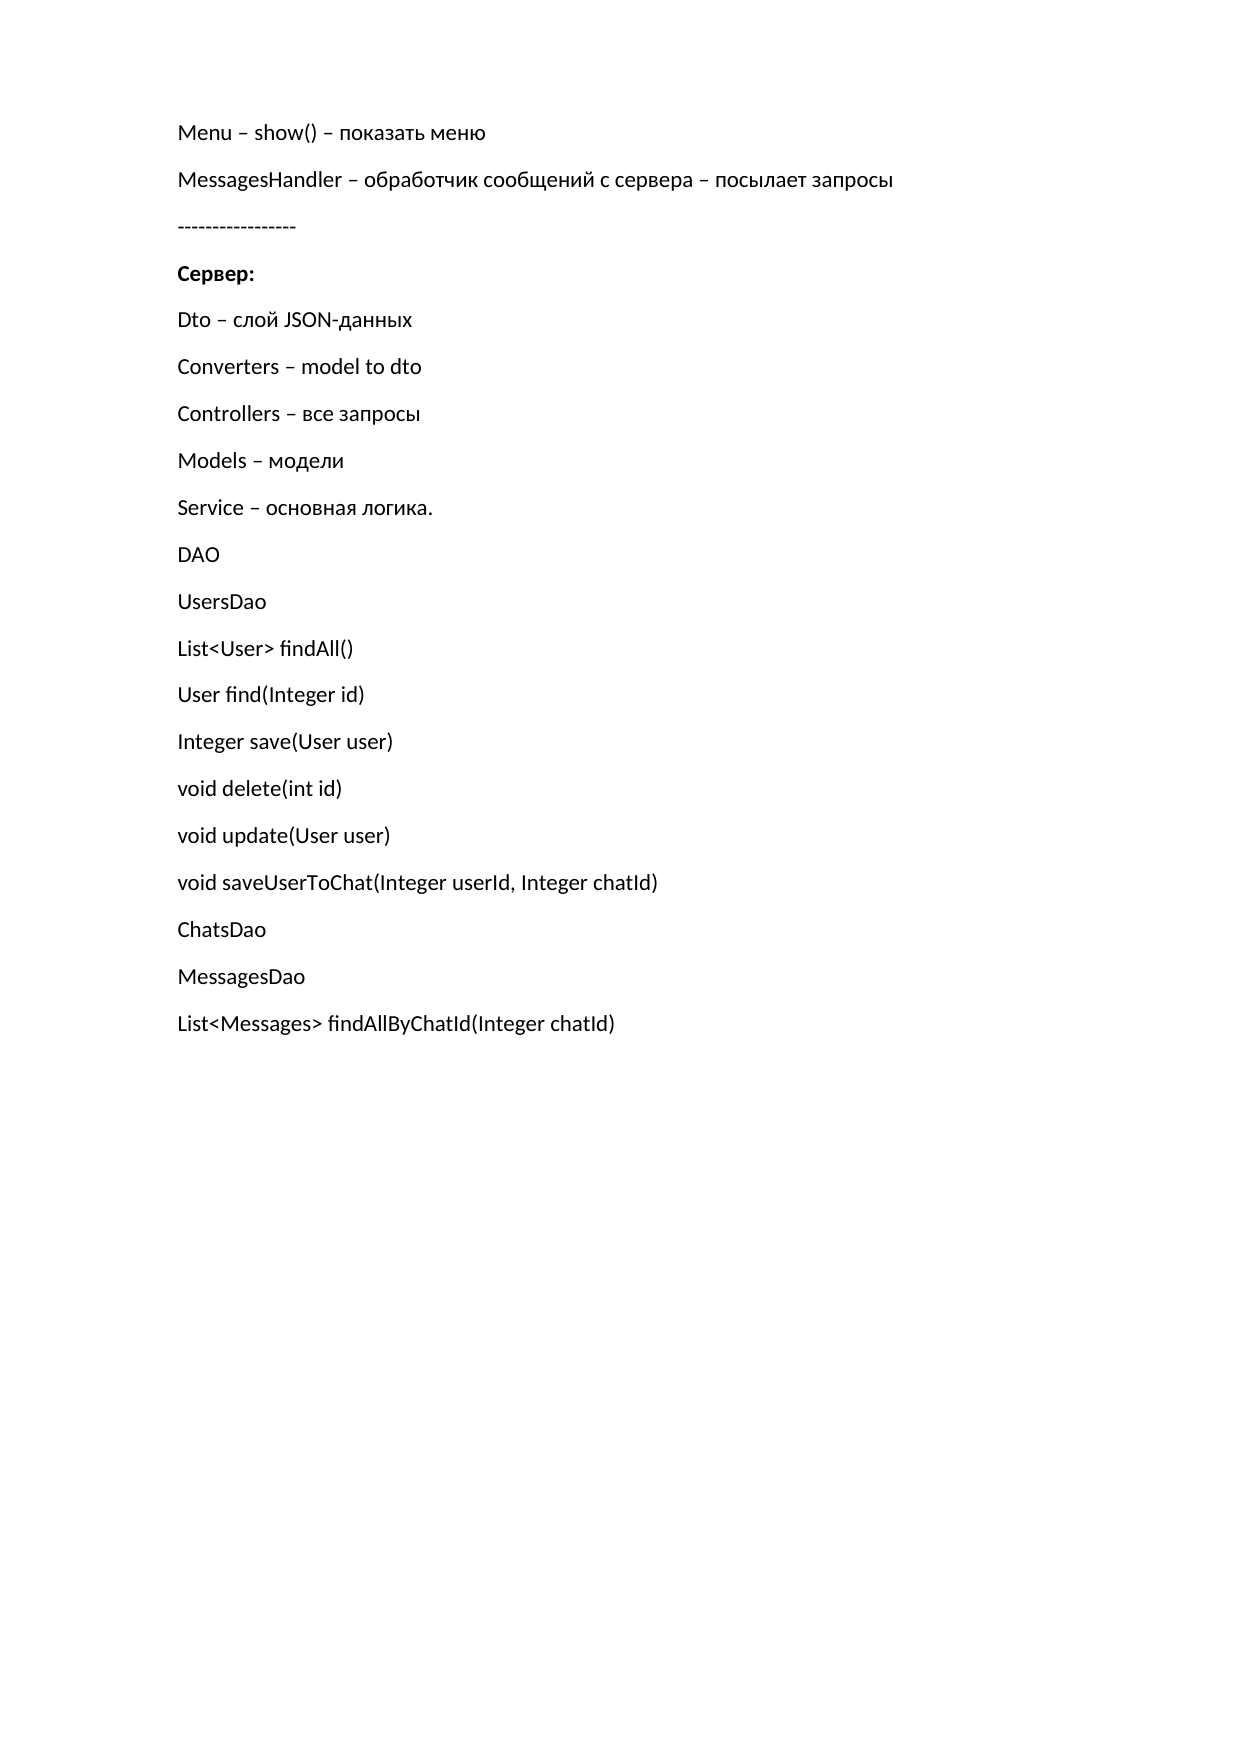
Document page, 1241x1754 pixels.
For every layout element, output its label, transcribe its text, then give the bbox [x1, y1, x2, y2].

text ChatsDao [177, 915, 1152, 943]
text MessagesHandler – обработчик сообщений с сервера – посылает запросы [177, 165, 1152, 193]
text void saveUserToChat(Integer userId, Integer chatId) [177, 868, 1152, 896]
text DAO [177, 540, 1152, 568]
text Сервер: [177, 259, 1152, 287]
text void update(User user) [177, 821, 1152, 849]
text MessagesDao [177, 962, 1152, 990]
text UsersDao [177, 587, 1152, 615]
text Dto – слой JSON-данных [177, 306, 1152, 334]
text ----------------- [177, 212, 1152, 240]
text Models – модели [177, 446, 1152, 474]
text User find(Integer id) [177, 681, 1152, 709]
text Converters – model to dto [177, 352, 1152, 381]
text Service – основная логика. [177, 493, 1152, 521]
text List<Messages> findAllByChatId(Integer chatId) [177, 1009, 1152, 1037]
text Integer save(User user) [177, 727, 1152, 756]
text void delete(int id) [177, 774, 1152, 802]
text Menu – show() – показать меню [177, 118, 1152, 146]
text List<User> findAll() [177, 634, 1152, 662]
text Controllers – все запросы [177, 399, 1152, 427]
